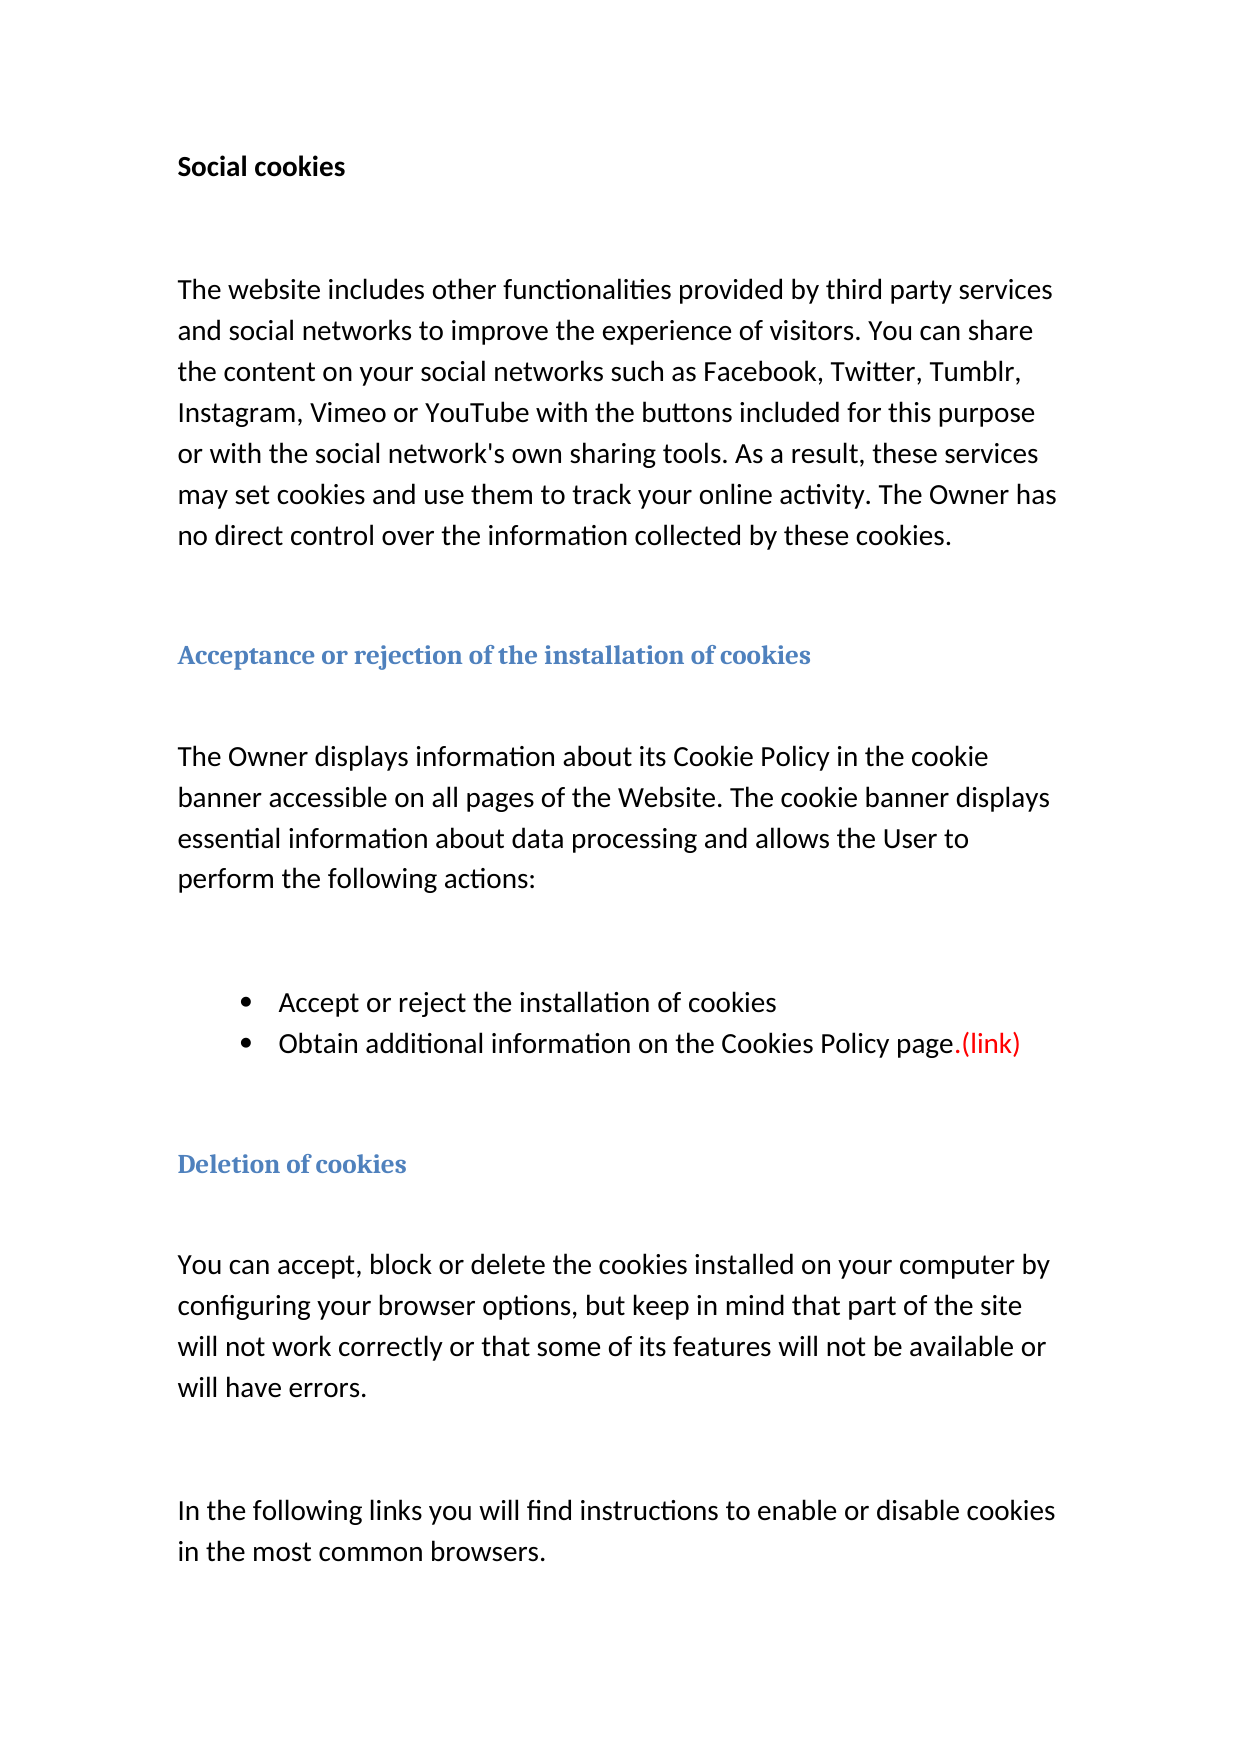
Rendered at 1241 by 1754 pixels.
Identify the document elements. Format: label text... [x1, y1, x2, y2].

subtitle Acceptance or rejection of the installation of cookies [177, 640, 1063, 671]
text Social cookies [177, 148, 1063, 183]
subtitle Deletion of cookies [177, 1149, 1063, 1180]
text The Owner displays information about its Cookie Policy in the cookie banner accessible on all pages of the Website. The cookie banner displays essential information about data processing and allows the User to perform the following actions: [177, 738, 1063, 896]
list Accept or reject the installation of cookies [241, 984, 1063, 1020]
text In the following links you will find instructions to enable or disable cookies in the most common browsers. [177, 1492, 1063, 1569]
text The website includes other functionalities provided by third party services and social networks to improve the experience of visitors. You can share the content on your social networks such as Facebook, Twitter, Tumblr, Instagram, Vimeo or YouTube with the buttons included for this purpose or with the social network's own sharing tools. As a result, these services may set cookies and use them to track your online activity. The Owner has no direct control over the information collected by these cookies. [177, 271, 1063, 552]
text You can accept, block or delete the cookies installed on your computer by configuring your browser options, but keep in mind that part of the site will not work correctly or that some of its features will not be available or will have errors. [177, 1246, 1063, 1404]
list Obtain additional information on the Cookies Policy page.(link) [241, 1025, 1063, 1061]
